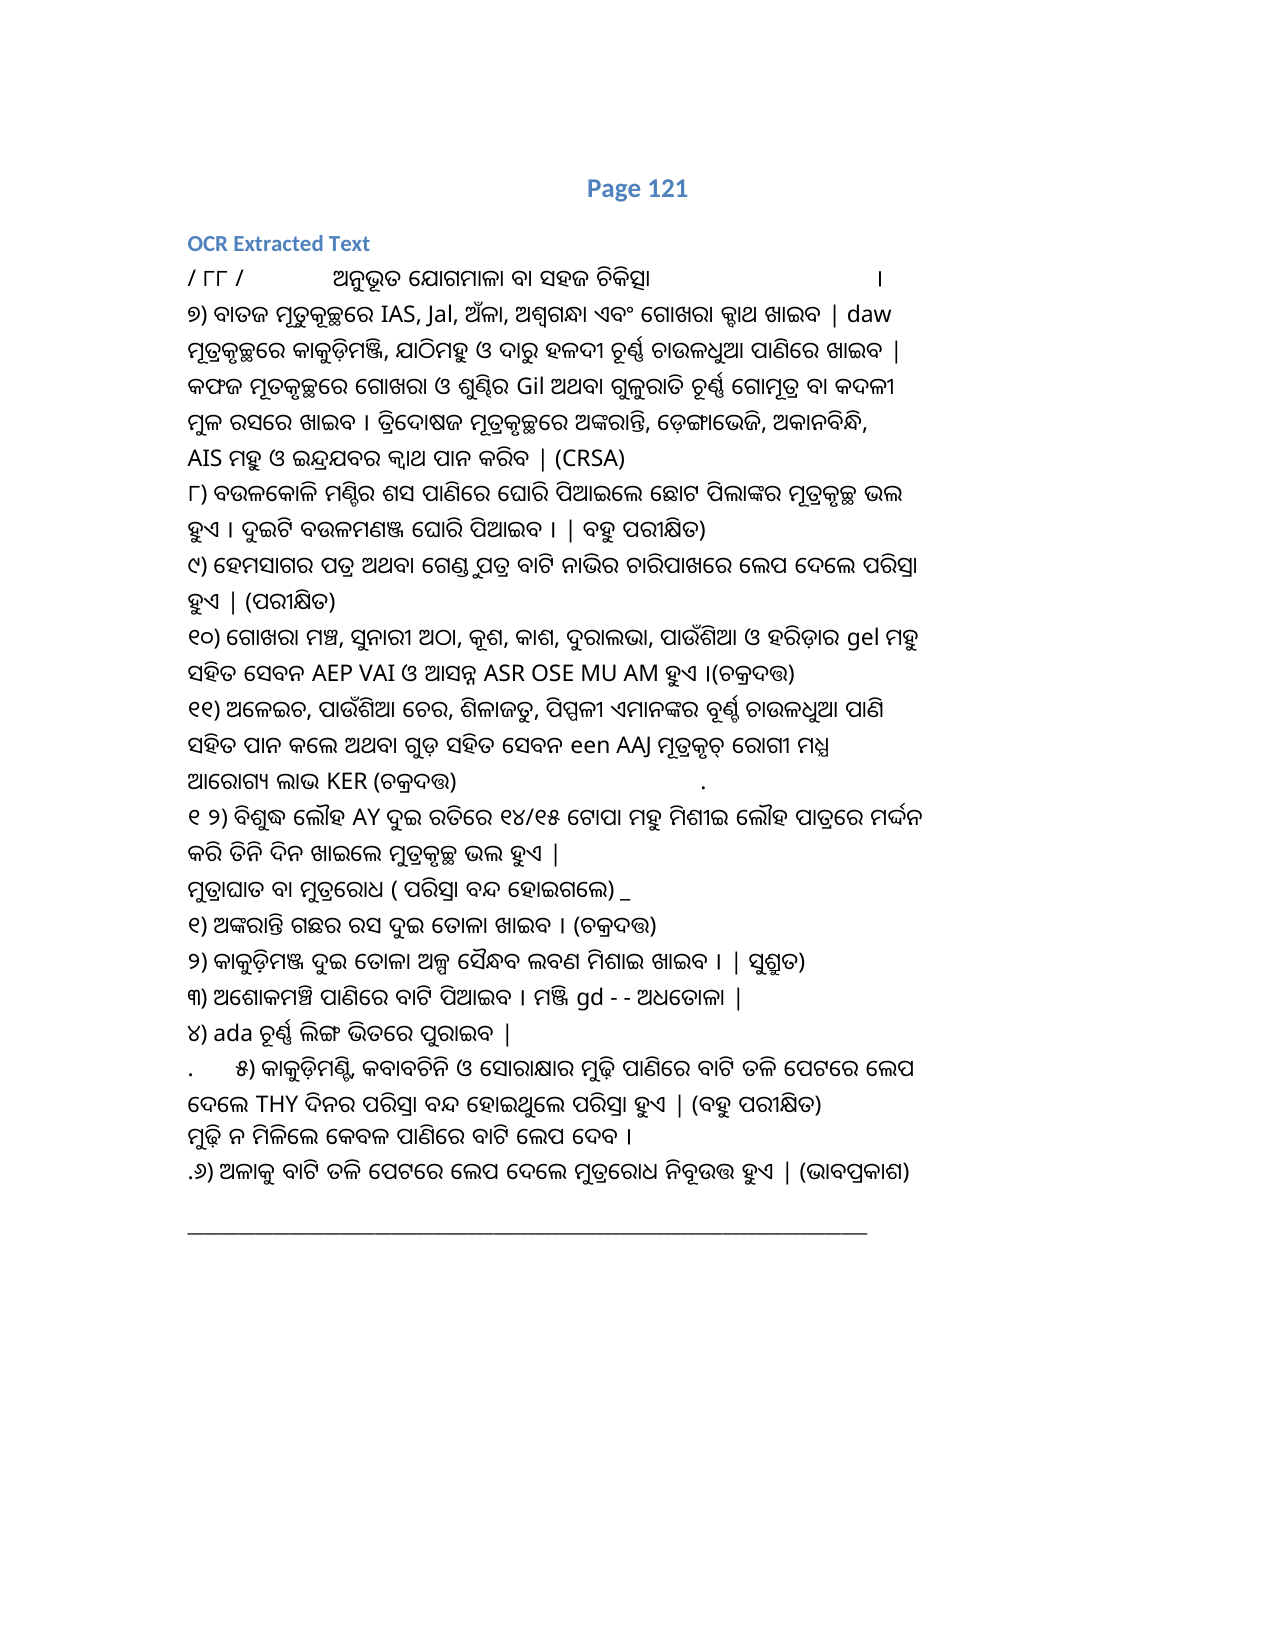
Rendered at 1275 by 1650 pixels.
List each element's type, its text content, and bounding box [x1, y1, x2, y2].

subtitle OCR Extracted Text [187, 229, 1087, 258]
subtitle Page 121 [187, 171, 1087, 204]
text ________________________________________________________________________________ [187, 1212, 1087, 1238]
text / ୮୮ / ଅନୁଭୂତ ଯୋଗମାଳା ବା ସହଜ ଚିକିତ୍ସା । ୭) ବାତଜ ମୂତୁକୂଚ୍ଛରେ IAS, Jal, ଅଁଳା, ଅଶ୍ଵଗନ୍ଧା ଏବଂ ଗୋଖରା କ୍ବାଥ ଖାଇବ | daw ମୂତ୍ରକୃଚ୍ଛରେ କାକୁଡ଼ିମଞ୍ଜି, ଯାଠିମହୁ ଓ ଦାରୁ ହଳଦୀ ଚୂର୍ଣ୍ଣ ଚାଉଳଧୁଆ ପାଣିରେ ଖାଇବ | କଫଜ ମୂତକୃଚ୍ଛରେ ଗୋଖରା ଓ ଶୁଣ୍ଢିର Gil ଅଥବା ଗୁଳୁରାତି ଚୂର୍ଣ୍ଣ ଗୋମୂତ୍ର ବା କଦଳୀ ମୁଳ ରସରେ ଖାଇବ । ତ୍ରିଦୋଷଜ ମୂତ୍ରକୃଚ୍ଛରେ ଅଙ୍କରାନ୍ତି, ଡ଼େଙ୍ଗାଭେଜି, ଅକାନବିନ୍ଧି, AIS ମହୁ ଓ ଇନ୍ଦ୍ରଯବର କ୍ଵାଥ ପାନ କରିବ | (CRSA) ୮) ବଉଳକୋଳି ମଣ୍ଚିର ଶସ ପାଣିରେ ଘୋରି ପିଆଇଲେ ଛୋଟ ପିଲାଙ୍କର ମୂତ୍ରକୃଚ୍ଛ ଭଲ ହୁଏ । ଦୁଇଟି ବଉଳମଣଞ୍ଜ ଘୋରି ପିଆଇବ । | ବହୁ ପରୀକ୍ଷିତ) ୯) ହେମସାଗର ପତ୍ର ଅଥବା ଗେଣ୍ଡୁ ପତ୍ର ବାଟି ନାଭିର ଚାରିପାଖରେ ଲେପ ଦେଲେ ପରିସ୍ରା ହୁଏ | (ପରୀକ୍ଷିତ) ୧୦) ଗୋଖରା ମଞ୍ଚ, ସୁନାରୀ ଅଠା, କୂଶ, କାଶ, ଦୁରାଲଭା, ପାଉଁଶିଆ ଓ ହରିଡ଼ାର gel ମହୁ ସହିତ ସେବନ AEP VAI ଓ ଆସନ୍ନ ASR OSE MU AM ହୁଏ ।(ଚକ୍ରଦତ୍ତ) ୧୧) ଅଳେଇଚ, ପାଉଁଶିଆ ଚେର, ଶିଳାଜତୁ, ପିପ୍ପଳୀ ଏମାନଙ୍କର ବୂର୍ଣ୍ଚ ଚାଉଳଧୁଆ ପାଣି ସହିତ ପାନ କଲେ ଅଥବା ଗୁଡ଼ ସହିତ ସେବନ een AAJ ମୂତ୍ରକୃଚ୍ ରୋଗୀ ମଧ୍ଯ ଆରୋଗ୍ୟ ଲାଭ KER (ଚକ୍ରଦତ୍ତ) . ୧ ୨) ବିଶୁଦ୍ଧ ଲୌହ AY ଦୁଇ ରତିରେ ୧୪/୧୫ ଟୋପା ମହୁ ମିଶୀଇ ଲୌହ ପାତ୍ରରେ ମର୍ଦ୍ଦନ କରି ତିନି ଦିନ ଖାଇଲେ ମୁତ୍ରକୃଚ୍ଛ ଭଲ ହୁଏ | ମୁତ୍ରାଘାତ ବା ମୁତ୍ରରୋଧ ( ପରିସ୍ରା ବନ୍ଦ ହୋଇଗଲେ) _ ୧) ଅଙ୍କରାନ୍ତି ଗଛର ରସ ଦୁଇ ତୋଳା ଖାଇବ । (ଚକ୍ରଦତ୍ତ) ୨) କାକ଼ୁଡ଼ିମଞ୍ଜ ଦୁଇ ତୋଳା ଅଳ୍ପ ସୈନ୍ଧବ ଲବଣ ମିଶାଇ ଖାଇବ । | ସୁଶ୍ରୁତ) ୩) ଅଶୋକମଞ୍ଚି ପାଣିରେ ବାଟି ପିଆଇବ । ମଞ୍ଜି gd - - ଅଧତୋଳା | ୪) ada ଚୂର୍ଣ୍ଣ ଲିଙ୍ଗ ଭିତରେ ପୁରାଇବ | . ୫) କାକୁଡ଼ିମଣ୍ଚି, କବାବଚିନି ଓ ସୋରାକ୍ଷାର ମୁଢ଼ି ପାଣିରେ ବାଟି ତଳି ପେଟରେ ଲେପ ଦେଲେ THY ଦିନର ପରିସ୍ରା ବନ୍ଦ ହୋଇଥୁଲେ ପରିସ୍ରା ହୁଏ | (ବହୁ ପରୀକ୍ଷିତ) ମୁଢ଼ି ନ ମିଳିଲେ କେବଳ ପାଣିରେ ବାଟି ଲେପ ଦେବ । .୬) ଅଳାକୁ ବାଟି ତଳି ପେଟରେ ଲେପ ଦେଲେ ମୁତ୍ରରୋଧ ନିବୂଉତ୍ତ ହୁଏ | (ଭାବପ୍ରକାଶ) [187, 262, 1087, 1186]
